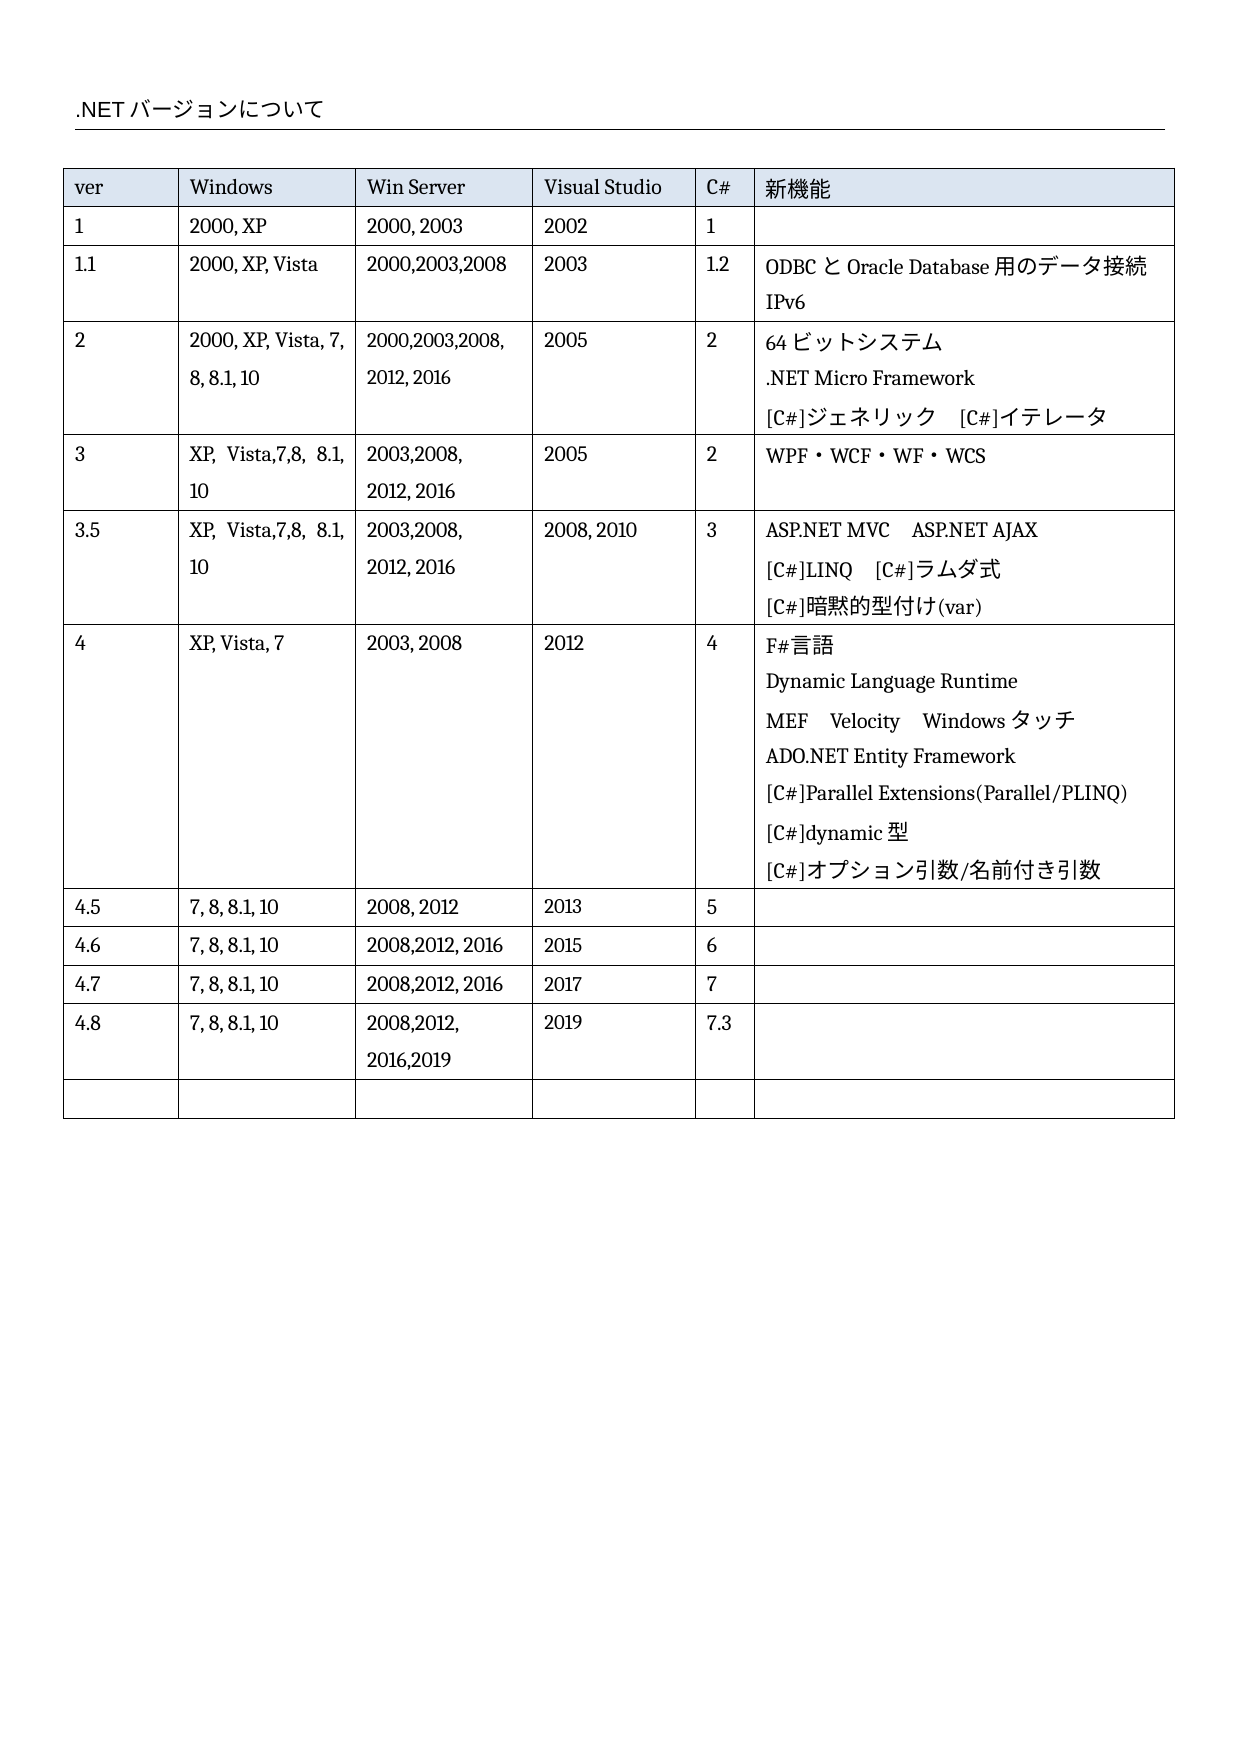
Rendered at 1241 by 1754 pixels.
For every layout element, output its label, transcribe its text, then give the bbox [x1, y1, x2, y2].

table_cell 2 [696, 435, 754, 510]
table_cell 2019 [533, 1004, 695, 1079]
table_cell 2000,2003,2008 [356, 246, 532, 321]
table_header C# [696, 169, 754, 206]
table_header 新機能 [755, 169, 1174, 206]
table_cell 2012 [533, 625, 695, 887]
table_cell [755, 1080, 1174, 1118]
table_cell 4.5 [64, 889, 178, 926]
table_cell 2008,2012, 2016 [356, 927, 532, 964]
table_cell 2008, 2012 [356, 889, 532, 926]
table_cell [179, 1080, 355, 1118]
table_cell 3 [64, 435, 178, 510]
table_cell 2008,2012, 2016,2019 [356, 1004, 532, 1079]
table_cell 2013 [533, 889, 695, 926]
table_cell WPF・WCF・WF・WCS [755, 435, 1174, 510]
table_cell 2003,2008, 2012, 2016 [356, 435, 532, 510]
table_cell 2003,2008, 2012, 2016 [356, 511, 532, 624]
table_cell 2005 [533, 322, 695, 434]
table_cell [755, 889, 1174, 926]
table_cell 7, 8, 8.1, 10 [179, 927, 355, 964]
table_cell 3.5 [64, 511, 178, 624]
table_cell 3 [696, 511, 754, 624]
table_cell [755, 927, 1174, 964]
table_cell 2000, XP [179, 207, 355, 245]
table_header Windows [179, 169, 355, 206]
table_cell 2000, 2003 [356, 207, 532, 245]
table_cell 7, 8, 8.1, 10 [179, 889, 355, 926]
table_cell [696, 1080, 754, 1118]
table_cell ODBCとOracle Database用のデータ接続 IPv6 [755, 246, 1174, 321]
table_cell 2005 [533, 435, 695, 510]
table_cell F#言語 Dynamic Language Runtime MEF Velocity Windows タッチ ADO.NET Entity Framework [C#]Parallel Extensions(Parallel/PLINQ) [C#]dynamic型 [C#]オプション引数/名前付き引数 [755, 625, 1174, 887]
table_cell 1.1 [64, 246, 178, 321]
table_cell 4.8 [64, 1004, 178, 1079]
table_cell 2 [64, 322, 178, 434]
table_cell 1 [696, 207, 754, 245]
table_cell [755, 966, 1174, 1003]
table_cell [533, 1080, 695, 1118]
table_cell ASP.NET MVC ASP.NET AJAX [C#]LINQ [C#]ラムダ式 [C#]暗黙的型付け(var) [755, 511, 1174, 624]
table_cell 2002 [533, 207, 695, 245]
table_cell XP, Vista,7,8, 8.1, 10 [179, 435, 355, 510]
table_cell XP, Vista,7,8, 8.1, 10 [179, 511, 355, 624]
table_cell 4.7 [64, 966, 178, 1003]
table_header ver [64, 169, 178, 206]
table_cell [755, 1004, 1174, 1079]
table_cell 7 [696, 966, 754, 1003]
table_cell 2015 [533, 927, 695, 964]
table_cell 2 [696, 322, 754, 434]
table_cell 64ビットシステム .NET Micro Framework [C#]ジェネリック [C#]イテレータ [755, 322, 1174, 434]
table_cell 4 [64, 625, 178, 887]
table_cell [64, 1080, 178, 1118]
table_cell 2003 [533, 246, 695, 321]
table_cell 6 [696, 927, 754, 964]
table_cell 5 [696, 889, 754, 926]
table_cell 2000, XP, Vista, 7, 8, 8.1, 10 [179, 322, 355, 434]
table_cell 2000,2003,2008, 2012, 2016 [356, 322, 532, 434]
table_cell XP, Vista, 7 [179, 625, 355, 887]
table_cell 7.3 [696, 1004, 754, 1079]
table_cell 1.2 [696, 246, 754, 321]
table_header Win Server [356, 169, 532, 206]
table_cell 2008, 2010 [533, 511, 695, 624]
table_cell 1 [64, 207, 178, 245]
table_header Visual Studio [533, 169, 695, 206]
table_cell 2008,2012, 2016 [356, 966, 532, 1003]
table_cell 2003, 2008 [356, 625, 532, 887]
table_cell 7, 8, 8.1, 10 [179, 1004, 355, 1079]
table_cell 7, 8, 8.1, 10 [179, 966, 355, 1003]
table_cell 2000, XP, Vista [179, 246, 355, 321]
table_cell [755, 207, 1174, 245]
table_cell [356, 1080, 532, 1118]
table_cell 4.6 [64, 927, 178, 964]
table_cell 4 [696, 625, 754, 887]
table_cell 2017 [533, 966, 695, 1003]
subtitle .NETバージョンについて [75, 89, 1165, 129]
